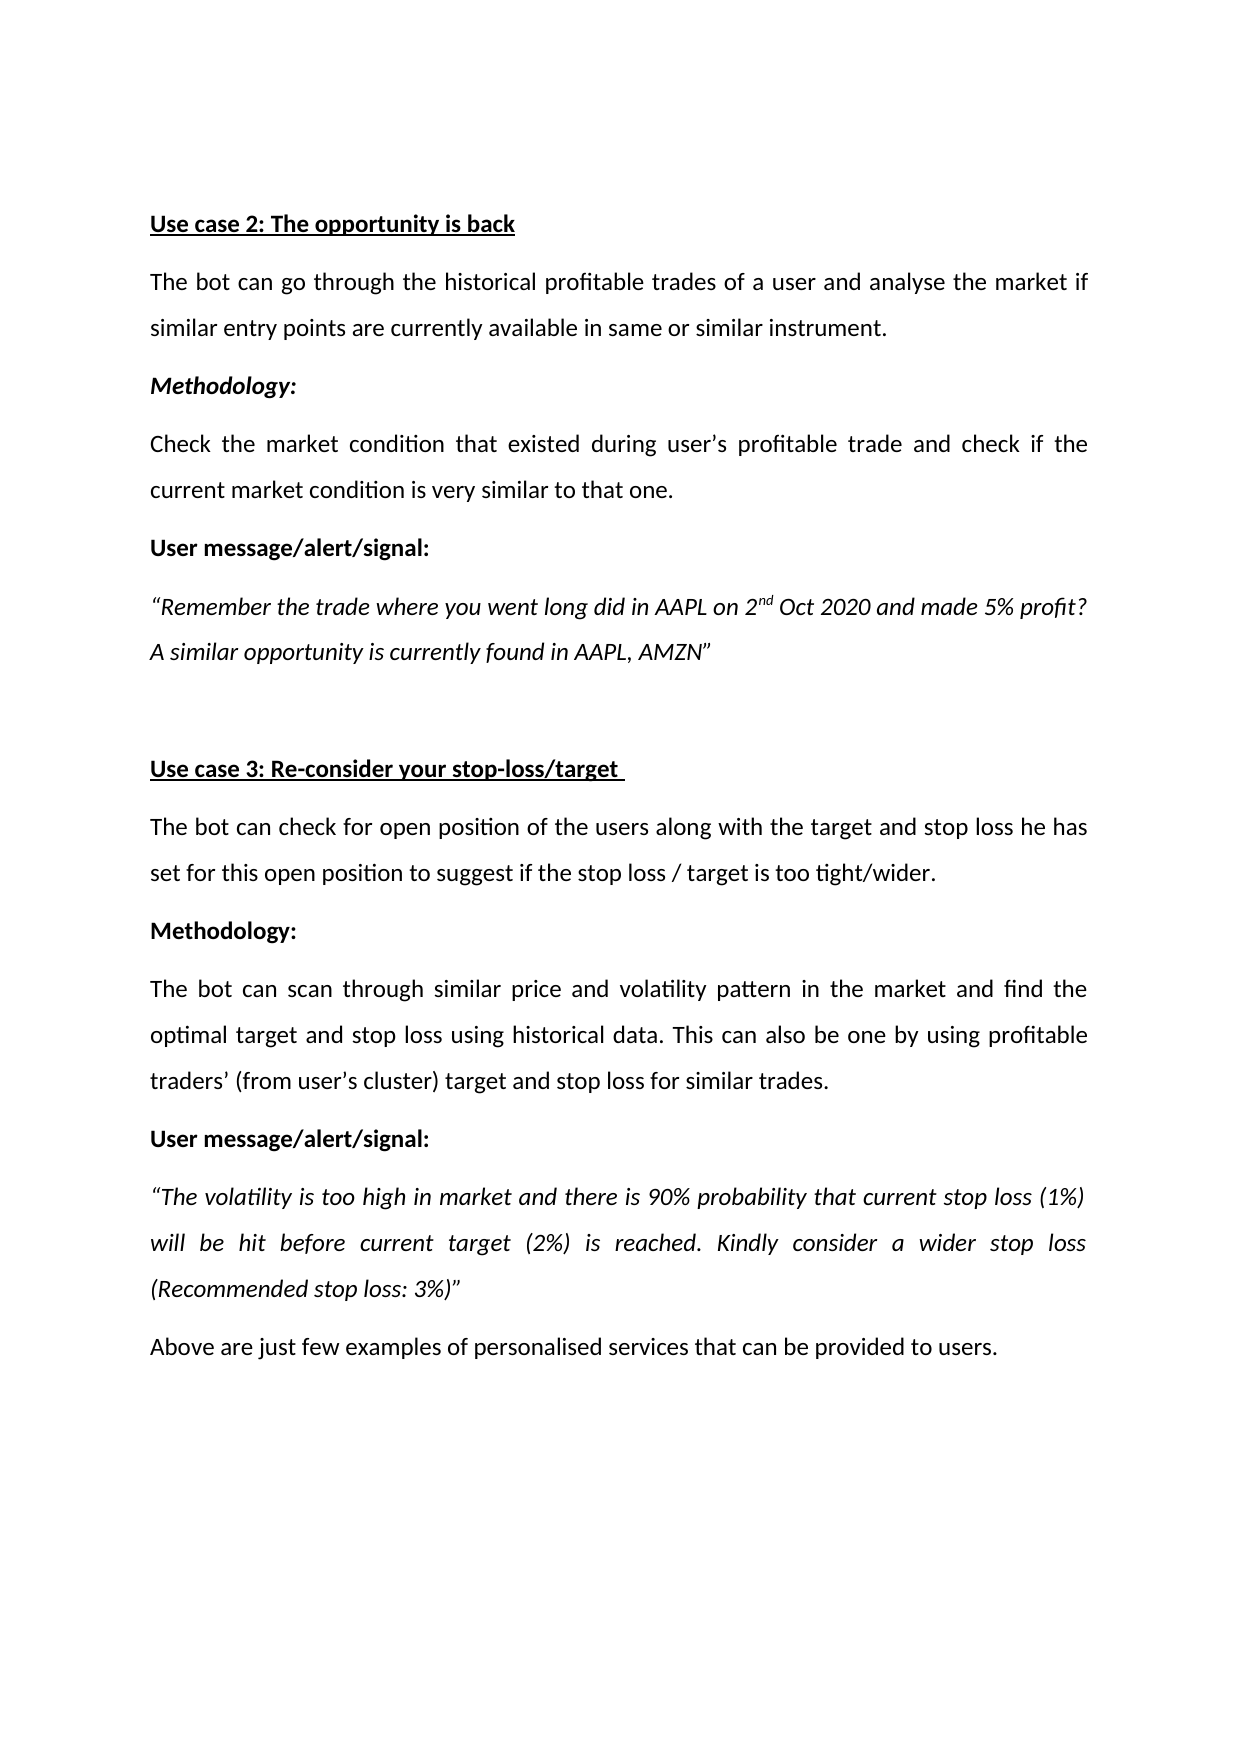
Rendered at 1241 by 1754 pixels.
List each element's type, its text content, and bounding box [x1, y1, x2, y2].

text User message/alert/signal: [150, 1123, 1090, 1154]
text Check the market condition that existed during user’s profitable trade and check if the current market condition is very similar to that one. [150, 429, 1090, 505]
text Above are just few examples of personalised services that can be provided to users. [150, 1331, 1090, 1362]
text The bot can go through the historical profitable trades of a user and analyse the market if similar entry points are currently available in same or similar instrument. [150, 266, 1090, 343]
text User message/alert/signal: [150, 533, 1090, 563]
text Use case 3: Re-consider your stop-loss/target [150, 753, 1090, 783]
text The bot can scan through similar price and volatility pattern in the market and find the optimal target and stop loss using historical data. This can also be one by using profitable traders’ (from user’s cluster) target and stop loss for similar trades. [150, 973, 1090, 1095]
text “The volatility is too high in market and there is 90% probability that current stop loss (1%) will be hit before current target (2%) is reached. Kindly consider a wider stop loss (Recommended stop loss: 3%)” [150, 1181, 1090, 1303]
text “Remember the trade where you went long did in AAPL on 2nd Oct 2020 and made 5% profit? A similar opportunity is currently found in AAPL, AMZN” [150, 591, 1090, 667]
text Methodology: [150, 915, 1090, 946]
text Use case 2: The opportunity is back [150, 208, 1090, 239]
text The bot can check for open position of the users along with the target and stop loss he has set for this open position to suggest if the stop loss / target is too tight/wider. [150, 811, 1090, 887]
text Methodology: [150, 370, 1090, 401]
